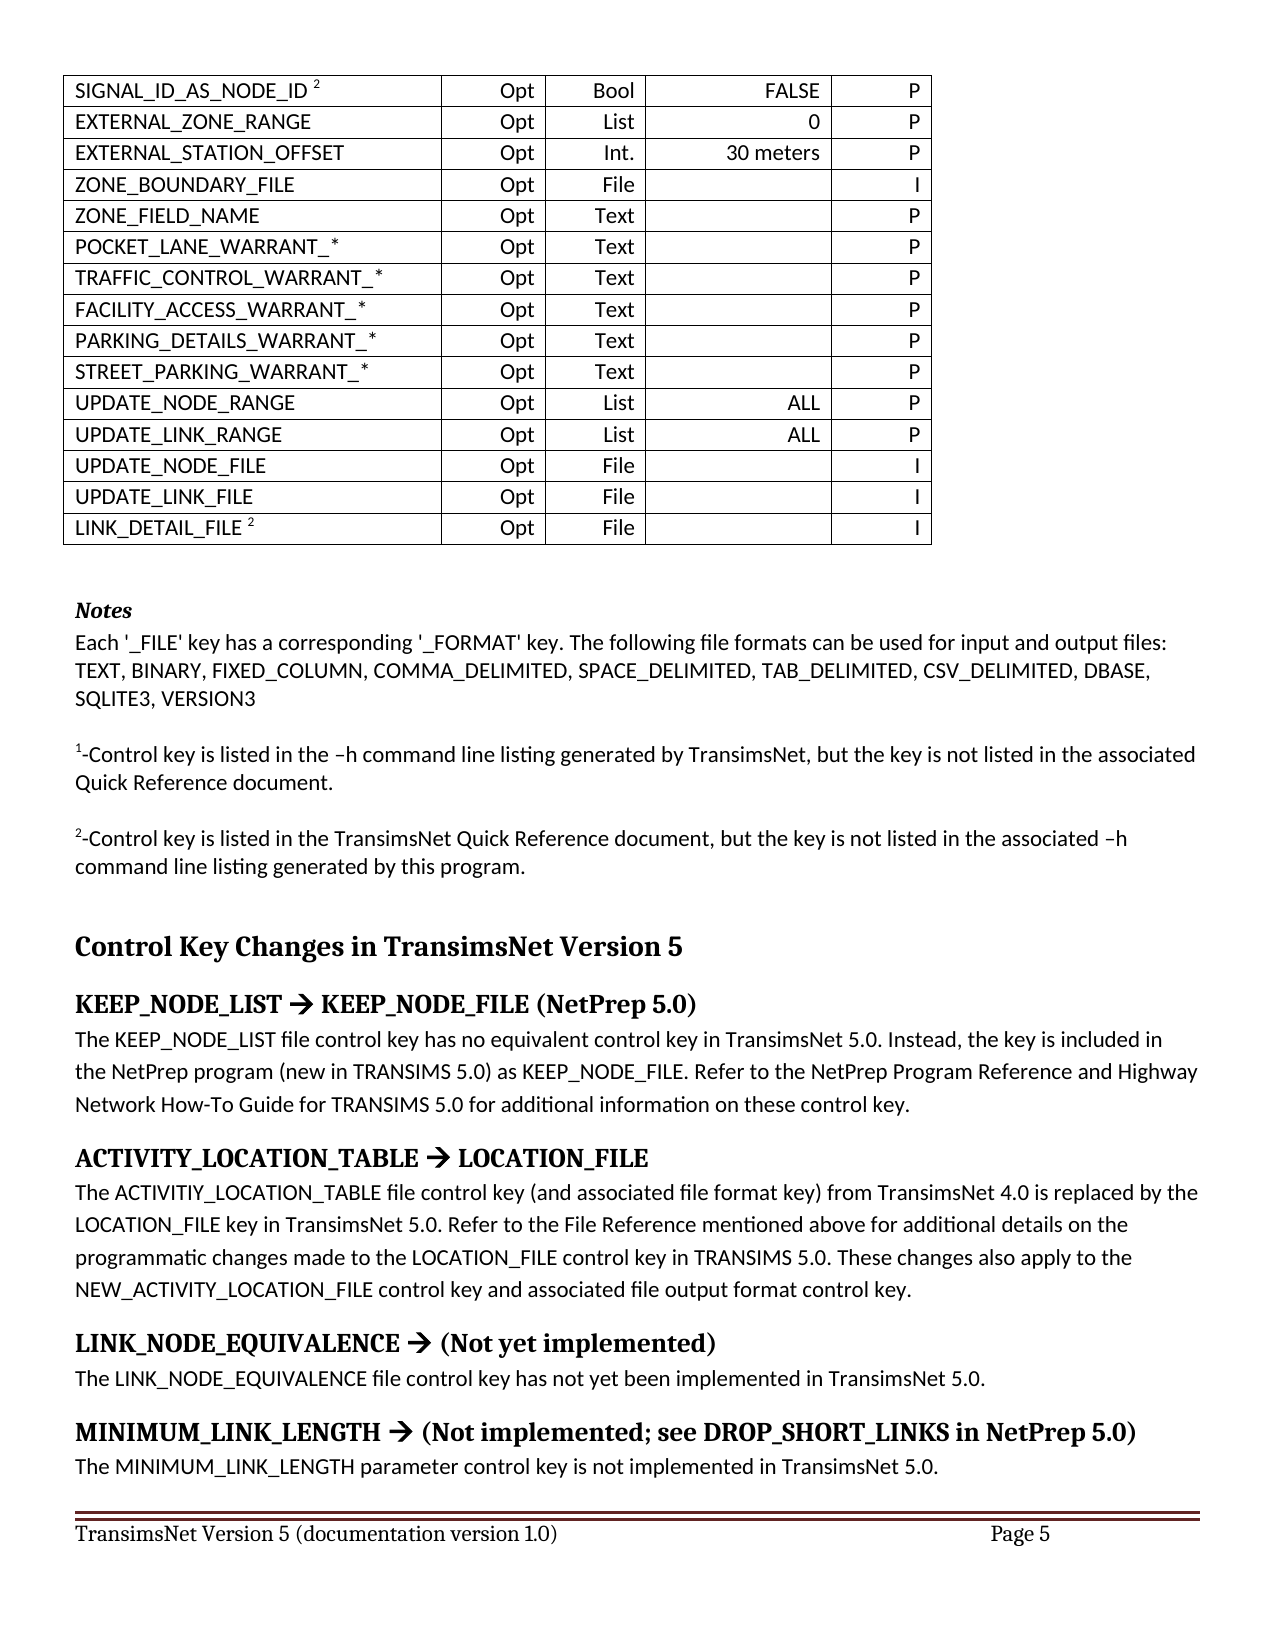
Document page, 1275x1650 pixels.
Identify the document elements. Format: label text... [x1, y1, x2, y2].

text 1-Control key is listed in the –h command line listing generated by TransimsNet, but the key is not listed in the associated Quick Reference document. [75, 740, 1200, 796]
table_cell [646, 170, 831, 200]
table_cell UPDATE_NODE_FILE [64, 451, 441, 481]
table_cell [646, 482, 831, 512]
table_cell Text [546, 232, 645, 262]
subtitle Control Key Changes in TransimsNet Version 5 [75, 930, 1200, 964]
table_cell STREET_PARKING_WARRANT_* [64, 357, 441, 387]
table_cell Opt [442, 232, 545, 262]
subtitle LINK_NODE_EQUIVALENCE (Not yet implemented) [75, 1328, 1200, 1359]
table_cell ALL [646, 389, 831, 419]
table_cell POCKET_LANE_WARRANT_* [64, 232, 441, 262]
table_cell Opt [442, 295, 545, 325]
table_cell Text [546, 295, 645, 325]
table_cell [646, 514, 831, 544]
table_cell P [832, 76, 931, 106]
table_cell Opt [442, 357, 545, 387]
table_cell I [832, 170, 931, 200]
table_cell LINK_DETAIL_FILE 2 [64, 514, 441, 544]
table_cell [646, 295, 831, 325]
subtitle KEEP_NODE_LIST KEEP_NODE_FILE (NetPrep 5.0) [75, 989, 1200, 1021]
table_cell FALSE [646, 76, 831, 106]
table_cell [646, 201, 831, 231]
subtitle MINIMUM_LINK_LENGTH (Not implemented; see DROP_SHORT_LINKS in NetPrep 5.0) [75, 1417, 1200, 1448]
text The ACTIVITIY_LOCATION_TABLE file control key (and associated file format key) from TransimsNet 4.0 is replaced by the LOCATION_FILE key in TransimsNet 5.0. Refer to the File Reference mentioned above for additional details on the programmatic changes made to the LOCATION_FILE control key in TRANSIMS 5.0. These changes also apply to the NEW_ACTIVITY_LOCATION_FILE control key and associated file output format control key. [75, 1178, 1200, 1303]
text 2-Control key is listed in the TransimsNet Quick Reference document, but the key is not listed in the associated –h command line listing generated by this program. [75, 824, 1200, 880]
table_cell P [832, 389, 931, 419]
table_cell Opt [442, 76, 545, 106]
table_cell P [832, 264, 931, 294]
table_cell File [546, 170, 645, 200]
table_cell [646, 264, 831, 294]
table_cell EXTERNAL_ZONE_RANGE [64, 107, 441, 137]
table_cell 30 meters [646, 139, 831, 169]
table_cell [646, 451, 831, 481]
table_cell P [832, 107, 931, 137]
table_cell Int. [546, 139, 645, 169]
table_cell I [832, 514, 931, 544]
table_cell Opt [442, 482, 545, 512]
table_cell Opt [442, 264, 545, 294]
text The MINIMUM_LINK_LENGTH parameter control key is not implemented in TransimsNet 5.0. [75, 1452, 1200, 1481]
table_cell P [832, 420, 931, 450]
table_cell Opt [442, 514, 545, 544]
table_cell P [832, 201, 931, 231]
table_cell [646, 232, 831, 262]
table_cell [646, 326, 831, 356]
table_cell EXTERNAL_STATION_OFFSET [64, 139, 441, 169]
subtitle ACTIVITY_LOCATION_TABLE LOCATION_FILE [75, 1143, 1200, 1174]
table_cell P [832, 232, 931, 262]
table_cell Text [546, 201, 645, 231]
text TEXT, BINARY, FIXED_COLUMN, COMMA_DELIMITED, SPACE_DELIMITED, TAB_DELIMITED, CSV_DELIMITED, DBASE, SQLITE3, VERSION3 [75, 656, 1200, 712]
table_cell Text [546, 264, 645, 294]
table_cell List [546, 107, 645, 137]
table_cell P [832, 357, 931, 387]
table_cell List [546, 389, 645, 419]
table_cell Opt [442, 326, 545, 356]
table_cell [646, 357, 831, 387]
table_cell I [832, 482, 931, 512]
table_cell List [546, 420, 645, 450]
table_cell File [546, 514, 645, 544]
table_cell UPDATE_LINK_RANGE [64, 420, 441, 450]
table_cell ZONE_BOUNDARY_FILE [64, 170, 441, 200]
table_cell ZONE_FIELD_NAME [64, 201, 441, 231]
text The LINK_NODE_EQUIVALENCE file control key has not yet been implemented in TransimsNet 5.0. [75, 1364, 1200, 1392]
table_cell Text [546, 326, 645, 356]
table_cell Text [546, 357, 645, 387]
table_cell TRAFFIC_CONTROL_WARRANT_* [64, 264, 441, 294]
text The KEEP_NODE_LIST file control key has no equivalent control key in TransimsNet 5.0. Instead, the key is included in the NetPrep program (new in TRANSIMS 5.0) as KEEP_NODE_FILE. Refer to the NetPrep Program Reference and Highway Network How-To Guide for TRANSIMS 5.0 for additional information on these control key. [75, 1025, 1200, 1118]
table_cell File [546, 482, 645, 512]
subtitle Notes [75, 598, 1200, 624]
table_cell P [832, 295, 931, 325]
table_cell P [832, 326, 931, 356]
table_cell Bool [546, 76, 645, 106]
table_cell P [832, 139, 931, 169]
table_cell Opt [442, 389, 545, 419]
table_cell Opt [442, 420, 545, 450]
table_cell ALL [646, 420, 831, 450]
table_cell Opt [442, 107, 545, 137]
table_cell PARKING_DETAILS_WARRANT_* [64, 326, 441, 356]
table_cell 0 [646, 107, 831, 137]
table_cell Opt [442, 139, 545, 169]
table_cell I [832, 451, 931, 481]
table_cell UPDATE_NODE_RANGE [64, 389, 441, 419]
table_cell Opt [442, 451, 545, 481]
table_cell Opt [442, 201, 545, 231]
table_cell UPDATE_LINK_FILE [64, 482, 441, 512]
table_cell File [546, 451, 645, 481]
table_cell FACILITY_ACCESS_WARRANT_* [64, 295, 441, 325]
table_cell Opt [442, 170, 545, 200]
table_cell SIGNAL_ID_AS_NODE_ID 2 [64, 76, 441, 106]
text Each '_FILE' key has a corresponding '_FORMAT' key. The following file formats can be used for input and output files: [75, 628, 1200, 656]
